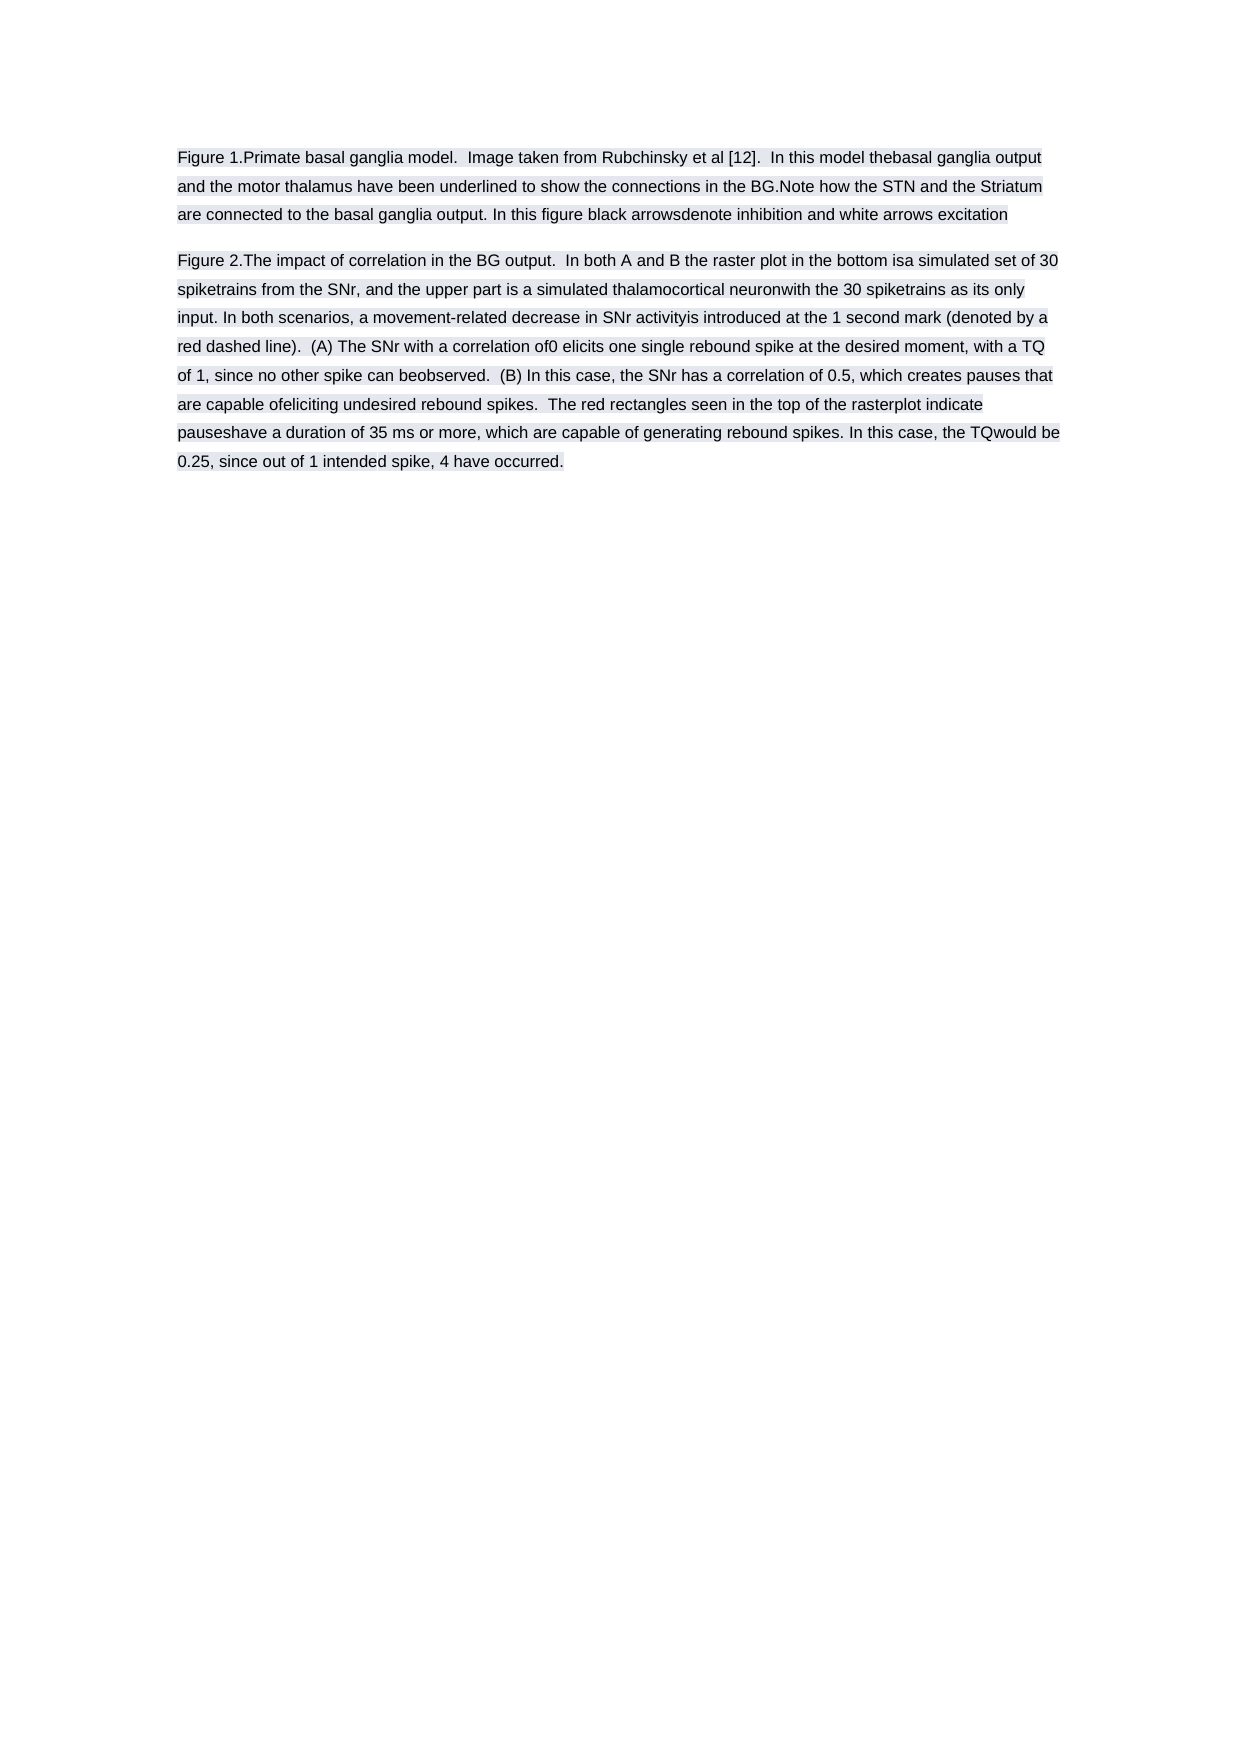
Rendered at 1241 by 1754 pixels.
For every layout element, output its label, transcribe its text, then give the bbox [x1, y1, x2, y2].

text Figure 1.Primate basal ganglia model. Image taken from Rubchinsky et al [12]. In this model thebasal ganglia output and the motor thalamus have been underlined to show the connections in the BG.Note how the STN and the Striatum are connected to the basal ganglia output. In this figure black arrowsdenote inhibition and white arrows excitation [177, 148, 1063, 224]
text Figure 2.The impact of correlation in the BG output. In both A and B the raster plot in the bottom isa simulated set of 30 spiketrains from the SNr, and the upper part is a simulated thalamocortical neuronwith the 30 spiketrains as its only input. In both scenarios, a movement-related decrease in SNr activityis introduced at the 1 second mark (denoted by a red dashed line). (A) The SNr with a correlation of0 elicits one single rebound spike at the desired moment, with a TQ of 1, since no other spike can beobserved. (B) In this case, the SNr has a correlation of 0.5, which creates pauses that are capable ofeliciting undesired rebound spikes. The red rectangles seen in the top of the rasterplot indicate pauseshave a duration of 35 ms or more, which are capable of generating rebound spikes. In this case, the TQwould be 0.25, since out of 1 intended spike, 4 have occurred. [177, 251, 1063, 471]
